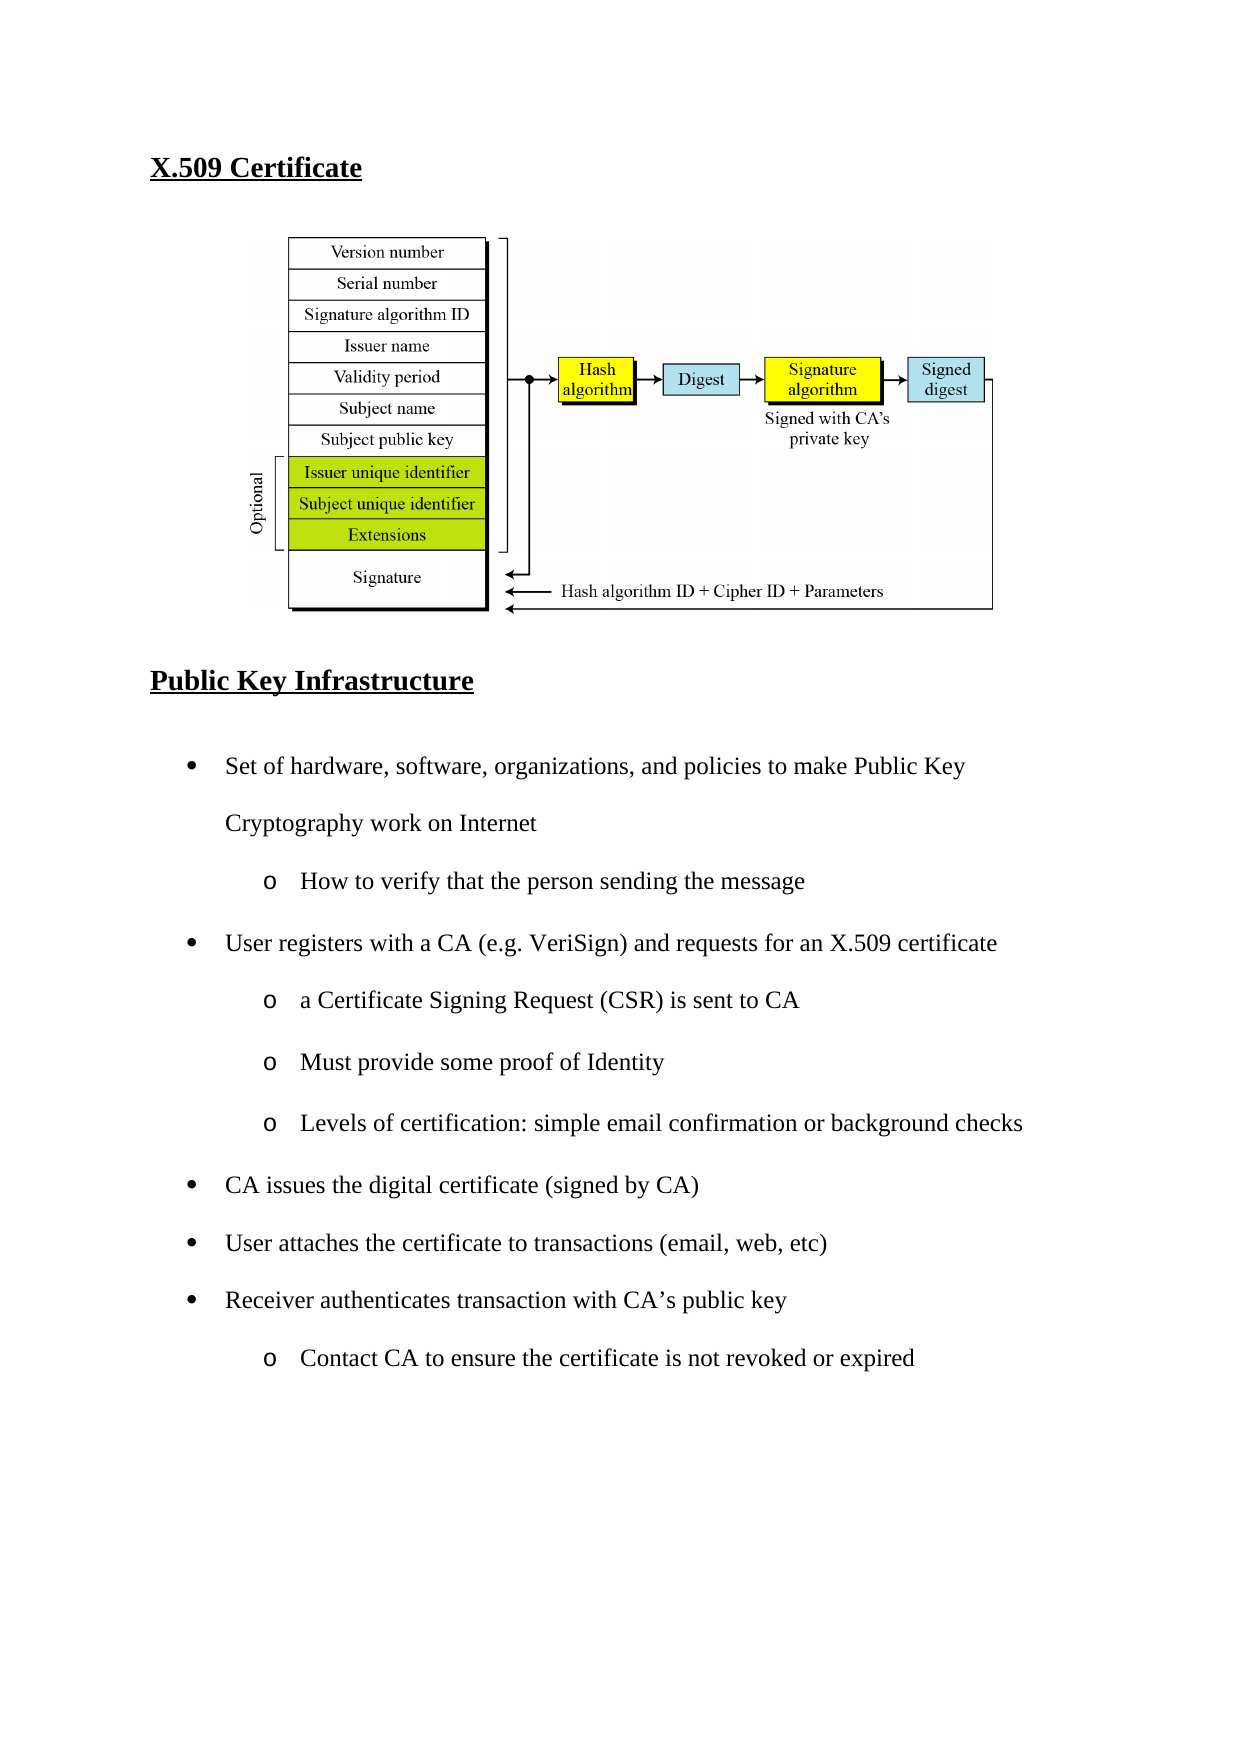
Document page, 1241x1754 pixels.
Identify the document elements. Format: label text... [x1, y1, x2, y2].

list CA issues the digital certificate (signed by CA) [187, 1170, 1090, 1199]
list Receiver authenticates transaction with CA’s public key [187, 1285, 1090, 1314]
list Set of hardware, software, organizations, and policies to make Public Key Cryptography work on Internet [187, 751, 1090, 837]
list a Certificate Signing Request (CSR) is sent to CA [262, 985, 1090, 1016]
list How to verify that the person sending the message [262, 866, 1090, 897]
list User attaches the certificate to transactions (email, web, etc) [187, 1228, 1090, 1256]
list Contact CA to ensure the certificate is not revoked or expired [262, 1343, 1090, 1373]
list Levels of certification: simple email confirmation or background checks [262, 1108, 1090, 1139]
list User registers with a CA (e.g. VeriSign) and requests for an X.509 certificate [187, 928, 1090, 956]
list Must provide some proof of Identity [262, 1047, 1090, 1078]
subtitle X.509 Certificate [150, 150, 1090, 183]
subtitle Public Key Infrastructure [150, 663, 1090, 697]
